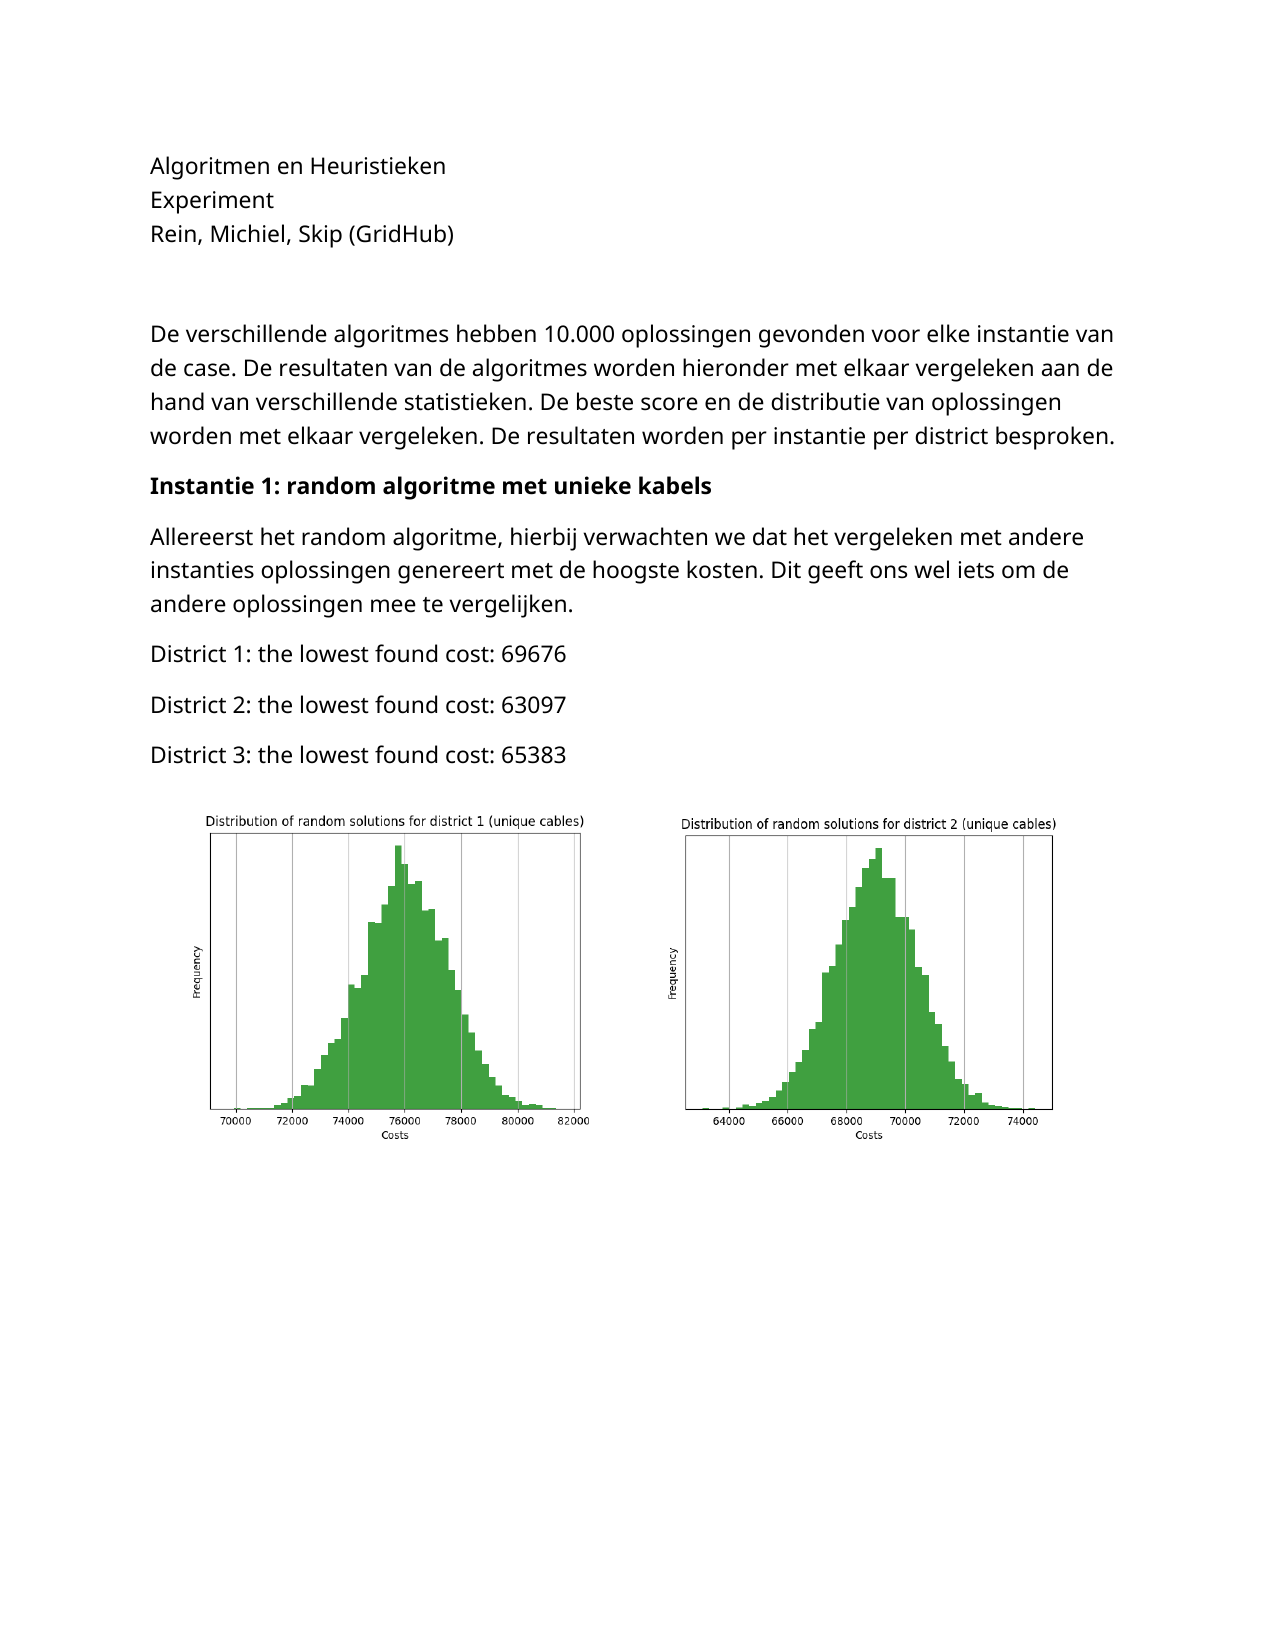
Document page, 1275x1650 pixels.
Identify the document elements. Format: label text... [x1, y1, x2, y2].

text Algoritmen en Heuristieken Experiment Rein, Michiel, Skip (GridHub) [150, 150, 1125, 249]
text District 2: the lowest found cost: 63097 [150, 689, 1125, 720]
text De verschillende algoritmes hebben 10.000 oplossingen gevonden voor elke instantie van de case. De resultaten van de algoritmes worden hieronder met elkaar vergeleken aan de hand van verschillende statistieken. De beste score en de distributie van oplossingen worden met elkaar vergeleken. De resultaten worden per instantie per district besproken. [150, 318, 1125, 451]
text District 1: the lowest found cost: 69676 [150, 638, 1125, 669]
text Allereerst het random algoritme, hierbij verwachten we dat het vergeleken met andere instanties oplossingen genereert met de hoogste kosten. Dit geeft ons wel iets om de andere oplossingen mee te vergelijken. [150, 520, 1125, 619]
text Instantie 1: random algoritme met unieke kabels [150, 470, 1125, 501]
text District 3: the lowest found cost: 65383 [150, 739, 1125, 770]
picture [150, 789, 1099, 1148]
